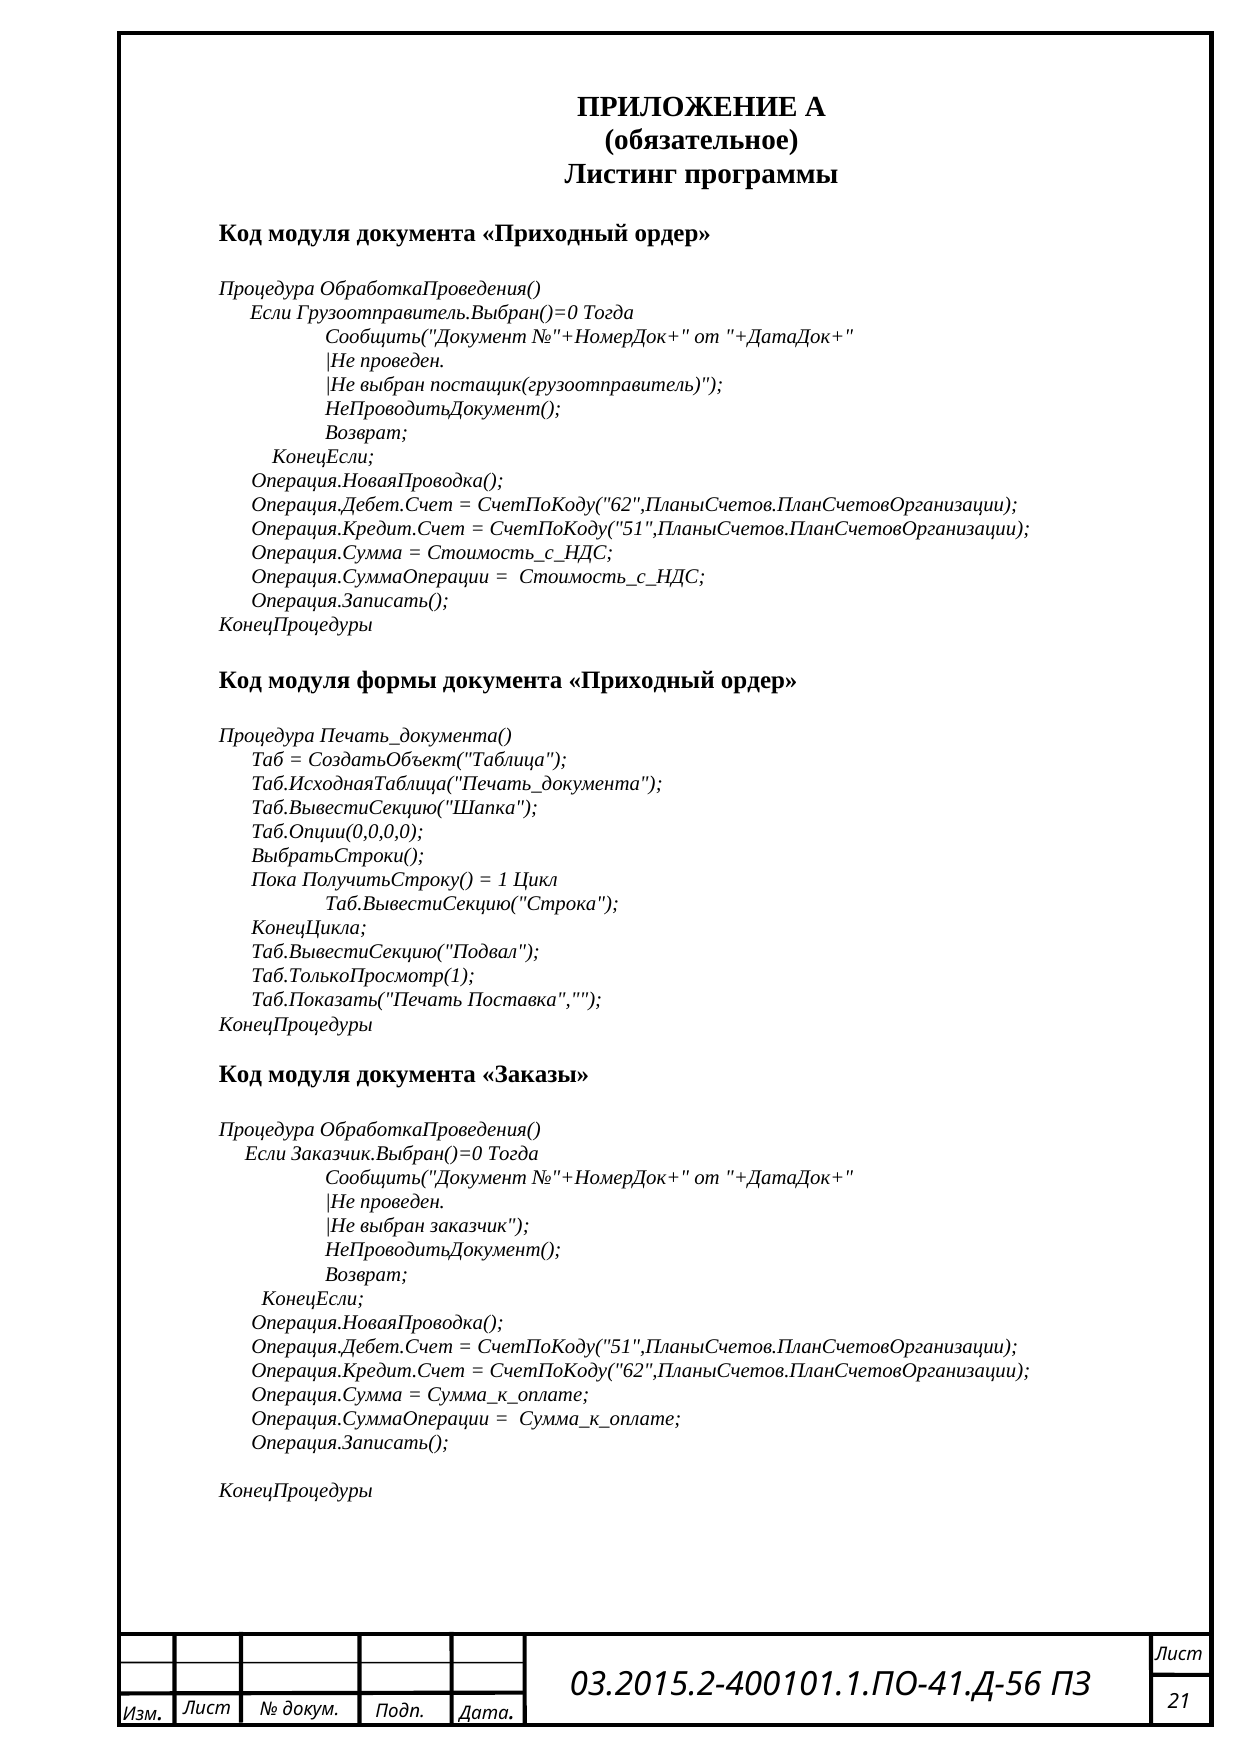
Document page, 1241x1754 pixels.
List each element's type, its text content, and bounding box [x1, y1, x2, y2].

text Пока ПолучитьСтроку() = 1 Цикл [177, 867, 1152, 891]
text Код модуля документа «Приходный ордер» [177, 218, 1152, 247]
text Таб.Показать("Печать Поставка",""); [177, 987, 1152, 1011]
text Таб.ИсходнаяТаблица("Печать_документа"); [177, 771, 1152, 795]
text Операция.Кредит.Счет = СчетПоКоду("62",ПланыСчетов.ПланСчетовОрганизации); [177, 1358, 1152, 1382]
text КонецЕсли; [177, 1286, 1152, 1309]
text Таб = СоздатьОбъект("Таблица"); [177, 747, 1152, 771]
text Операция.Дебет.Счет = СчетПоКоду("51",ПланыСчетов.ПланСчетовОрганизации); [177, 1334, 1152, 1358]
text (обязательное) [177, 122, 1152, 156]
text |Не проведен. [177, 348, 1152, 372]
text Операция.СуммаОперации = Сумма_к_оплате; [177, 1406, 1152, 1430]
text Операция.Записать(); [177, 588, 1152, 612]
text Операция.Дебет.Счет = СчетПоКоду("62",ПланыСчетов.ПланСчетовОрганизации); [177, 492, 1152, 516]
text КонецЕсли; [177, 444, 1152, 468]
text Таб.Опции(0,0,0,0); [177, 819, 1152, 843]
text Таб.ВывестиСекцию("Подвал"); [177, 939, 1152, 963]
text Возврат; [177, 1261, 1152, 1286]
text Операция.Сумма = Сумма_к_оплате; [177, 1382, 1152, 1406]
text Код модуля документа «Заказы» [177, 1059, 1152, 1088]
text Таб.ТолькоПросмотр(1); [177, 963, 1152, 987]
text |Не выбран заказчик"); [177, 1213, 1152, 1237]
text Если Заказчик.Выбран()=0 Тогда [177, 1141, 1152, 1165]
text Сообщить("Документ №"+НомерДок+" от "+ДатаДок+" [177, 1165, 1152, 1189]
text Операция.Кредит.Счет = СчетПоКоду("51",ПланыСчетов.ПланСчетовОрганизации); [177, 516, 1152, 540]
text Операция.СуммаОперации = Стоимость_с_НДС; [177, 564, 1152, 588]
text КонецПроцедуры [177, 1011, 1152, 1036]
text Операция.НоваяПроводка(); [177, 468, 1152, 492]
text Процедура Печать_документа() [177, 723, 1152, 747]
text КонецПроцедуры [177, 612, 1152, 636]
text Код модуля формы документа «Приходный ордер» [177, 665, 1152, 694]
text Таб.ВывестиСекцию("Строка"); [177, 891, 1152, 915]
text НеПроводитьДокумент(); [177, 1237, 1152, 1261]
text |Не проведен. [177, 1189, 1152, 1213]
text |Не выбран постащик(грузоотправитель)"); [177, 372, 1152, 396]
text Процедура ОбработкаПроведения() [177, 276, 1152, 299]
text Операция.Записать(); [177, 1430, 1152, 1454]
text Листинг программы [177, 156, 1152, 189]
text Процедура ОбработкаПроведения() [177, 1117, 1152, 1141]
text Возврат; [177, 420, 1152, 444]
text ПРИЛОЖЕНИЕ А [177, 89, 1152, 122]
text Операция.Сумма = Стоимость_с_НДС; [177, 540, 1152, 564]
text КонецПроцедуры [177, 1478, 1152, 1502]
text НеПроводитьДокумент(); [177, 396, 1152, 420]
text Сообщить("Документ №"+НомерДок+" от "+ДатаДок+" [177, 324, 1152, 348]
text Операция.НоваяПроводка(); [177, 1309, 1152, 1334]
text КонецЦикла; [177, 915, 1152, 939]
text Таб.ВывестиСекцию("Шапка"); [177, 795, 1152, 819]
text ВыбратьСтроки(); [177, 843, 1152, 867]
text Если Грузоотправитель.Выбран()=0 Тогда [177, 299, 1152, 324]
